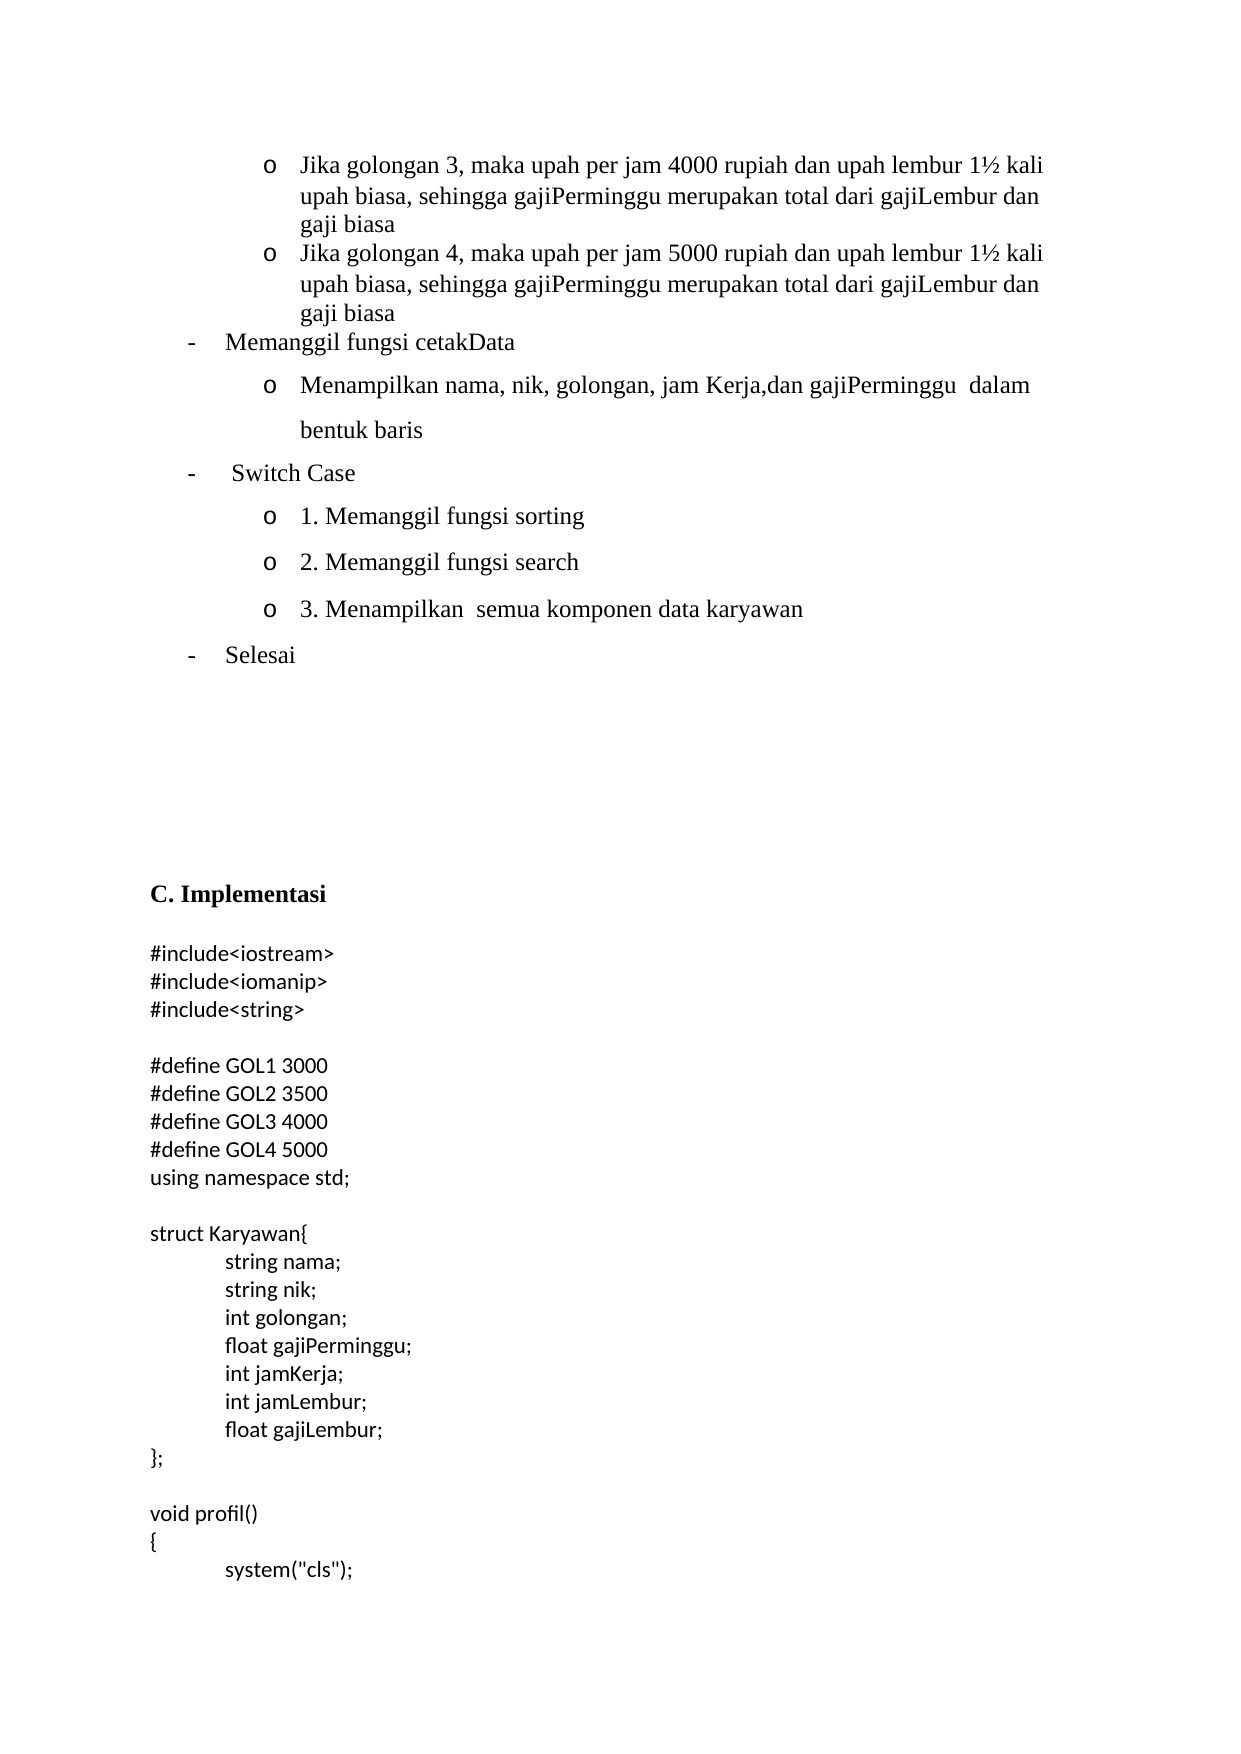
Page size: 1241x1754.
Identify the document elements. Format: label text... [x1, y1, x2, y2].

text { [150, 1527, 1051, 1555]
text int jamLembur; [150, 1387, 1051, 1415]
text #define GOL1 3000 [150, 1051, 1051, 1079]
text string nama; [150, 1247, 1051, 1275]
text struct Karyawan{ [150, 1219, 1051, 1247]
text using namespace std; [150, 1163, 1051, 1191]
text }; [150, 1443, 1051, 1471]
list Jika golongan 3, maka upah per jam 4000 rupiah dan upah lembur 1½ kali upah biasa, sehingga gajiPerminggu merupakan total dari gajiLembur dan gaji biasa [262, 150, 1051, 238]
text #define GOL3 4000 [150, 1107, 1051, 1135]
text #define GOL4 5000 [150, 1135, 1051, 1163]
list Memanggil fungsi cetakData [187, 327, 1051, 355]
list 3. Menampilkan semua komponen data karyawan [262, 594, 1051, 624]
text #include<iomanip> [150, 967, 1051, 995]
text int jamKerja; [150, 1359, 1051, 1387]
list Selesai [187, 640, 1051, 669]
list 1. Memanggil fungsi sorting [262, 501, 1051, 532]
text C. Implementasi [150, 879, 1051, 908]
text #include<iostream> [150, 939, 1051, 967]
list Menampilkan nama, nik, golongan, jam Kerja,dan gajiPerminggu dalam bentuk baris [262, 370, 1051, 444]
text void profil() [150, 1499, 1051, 1527]
text #define GOL2 3500 [150, 1079, 1051, 1107]
text int golongan; [150, 1303, 1051, 1331]
list Switch Case [187, 458, 1051, 487]
list Jika golongan 4, maka upah per jam 5000 rupiah dan upah lembur 1½ kali upah biasa, sehingga gajiPerminggu merupakan total dari gajiLembur dan gaji biasa [262, 238, 1051, 327]
list 2. Memanggil fungsi search [262, 547, 1051, 578]
text string nik; [150, 1275, 1051, 1303]
text system("cls"); [150, 1555, 1051, 1583]
text float gajiLembur; [150, 1415, 1051, 1443]
text #include<string> [150, 995, 1051, 1023]
text float gajiPerminggu; [150, 1331, 1051, 1359]
